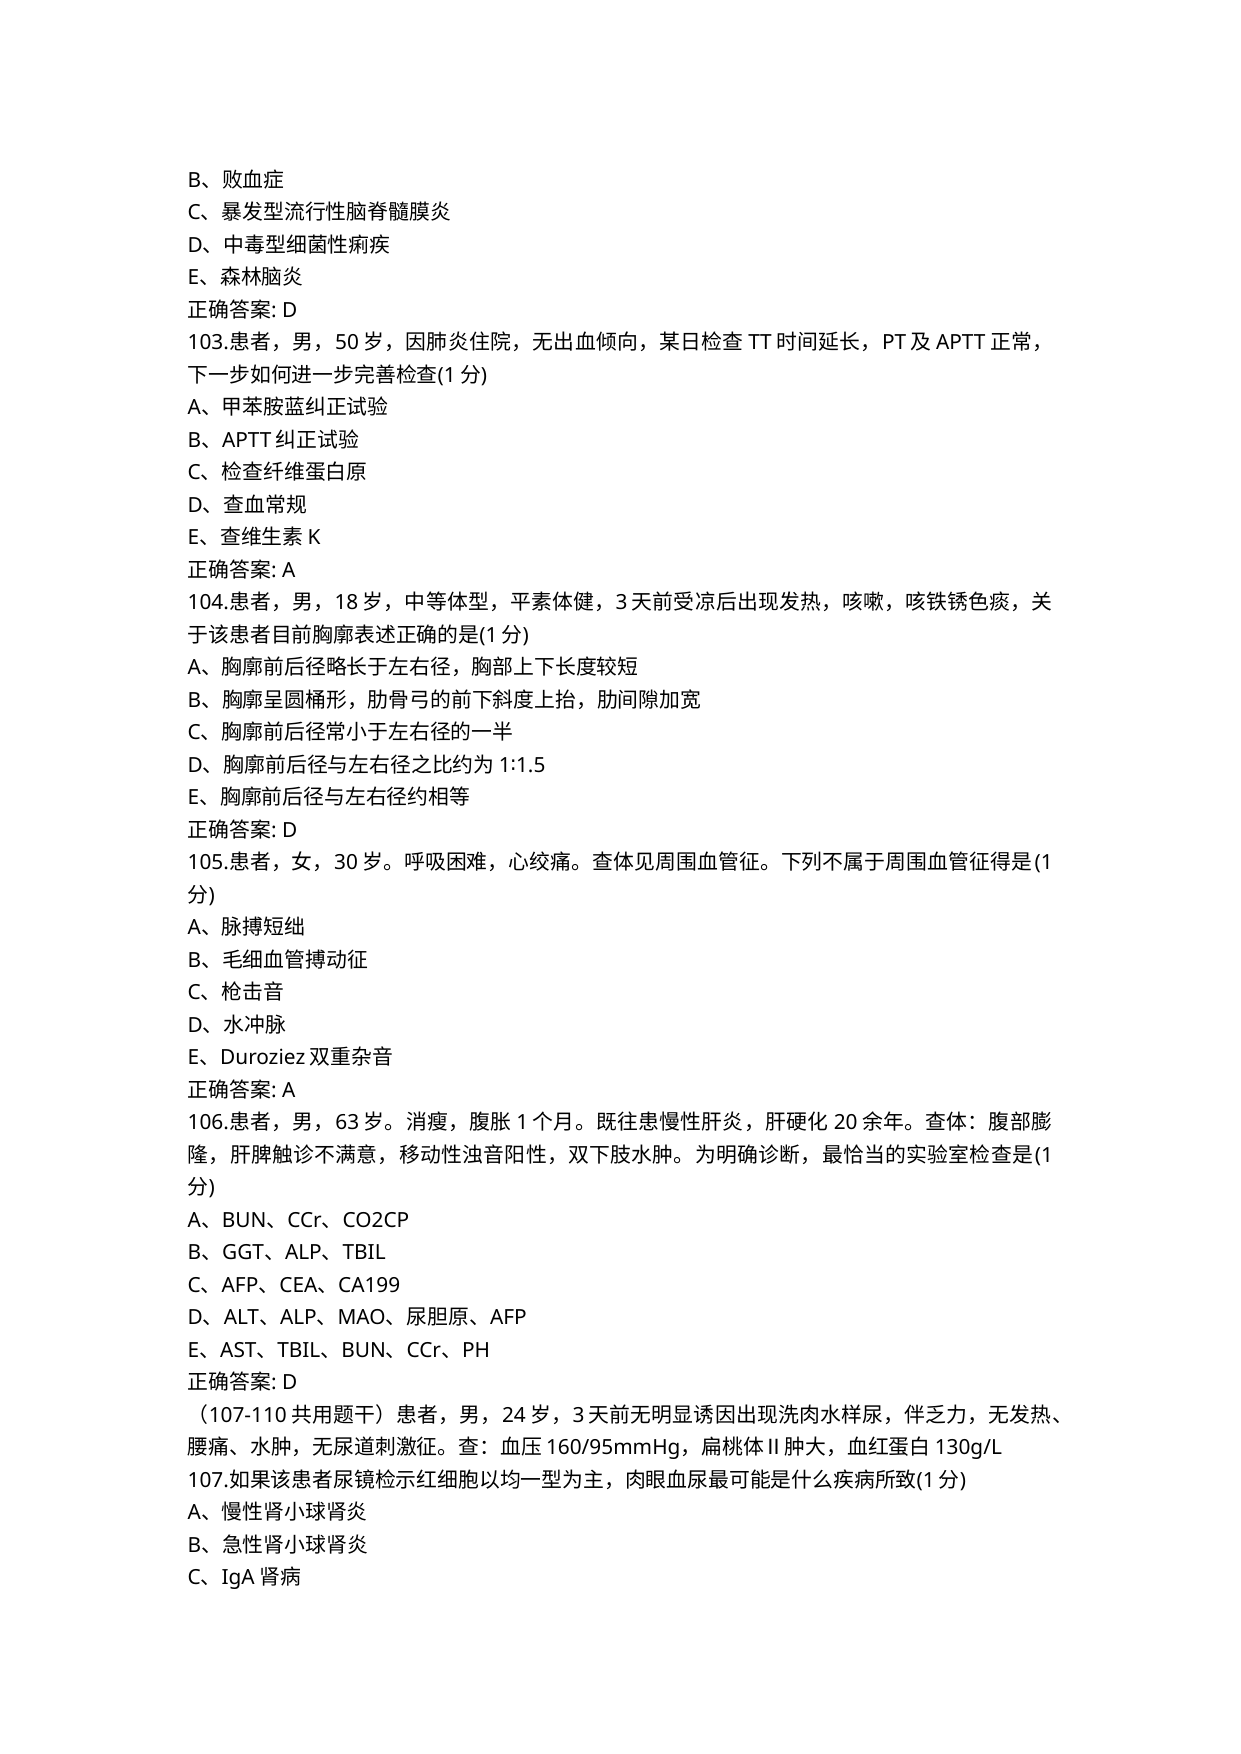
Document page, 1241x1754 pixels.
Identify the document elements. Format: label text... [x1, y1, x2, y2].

text A、脉搏短绌 [187, 909, 1053, 942]
text 正确答案: D [187, 812, 1053, 844]
text E、森林脑炎 [187, 259, 1053, 292]
text E、查维生素K [187, 519, 1053, 552]
text B、胸廓呈圆桶形，肋骨弓的前下斜度上抬，肋间隙加宽 [187, 682, 1053, 714]
text E、胸廓前后径与左右径约相等 [187, 779, 1053, 812]
text B、败血症 [187, 162, 1053, 194]
text B、GGT、ALP、TBIL [187, 1234, 1053, 1267]
text C、枪击音 [187, 974, 1053, 1007]
text C、暴发型流行性脑脊髓膜炎 [187, 194, 1053, 227]
text E、AST、TBIL、BUN、CCr、PH [187, 1332, 1053, 1364]
text 正确答案: A [187, 1072, 1053, 1104]
text A、慢性肾小球肾炎 [187, 1494, 1053, 1527]
text C、IgA肾病 [187, 1559, 1053, 1592]
text A、BUN、CCr、CO2CP [187, 1202, 1053, 1234]
text D、水冲脉 [187, 1007, 1053, 1039]
text 106.患者，男，63岁。消瘦，腹胀1个月。既往患慢性肝炎，肝硬化20余年。查体：腹部膨隆，肝脾触诊不满意，移动性浊音阳性，双下肢水肿。为明确诊断，最恰当的实验室检查是(1分) [187, 1104, 1053, 1202]
text 107.如果该患者尿镜检示红细胞以均一型为主，肉眼血尿最可能是什么疾病所致(1分) [187, 1462, 1053, 1494]
text B、急性肾小球肾炎 [187, 1527, 1053, 1559]
text 105.患者，女，30岁。呼吸困难，心绞痛。查体见周围血管征。下列不属于周围血管征得是(1分) [187, 844, 1053, 909]
text D、胸廓前后径与左右径之比约为1∶1.5 [187, 747, 1053, 779]
text D、查血常规 [187, 487, 1053, 519]
text C、AFP、CEA、CA199 [187, 1267, 1053, 1299]
text C、胸廓前后径常小于左右径的一半 [187, 714, 1053, 747]
text C、检查纤维蛋白原 [187, 454, 1053, 487]
text 103.患者，男，50岁，因肺炎住院，无出血倾向，某日检查TT时间延长，PT及APTT正常，下一步如何进一步完善检查(1分) [187, 324, 1053, 389]
text （107-110共用题干）患者，男，24岁，3天前无明显诱因出现洗肉水样尿，伴乏力，无发热、腰痛、水肿，无尿道刺激征。查：血压160/95mmHg，扁桃体Ⅱ肿大，血红蛋白130g/L [187, 1397, 1053, 1462]
text A、甲苯胺蓝纠正试验 [187, 389, 1053, 422]
text 正确答案: D [187, 1364, 1053, 1397]
text 104.患者，男，18岁，中等体型，平素体健，3天前受凉后出现发热，咳嗽，咳铁锈色痰，关于该患者目前胸廓表述正确的是(1分) [187, 584, 1053, 649]
text D、中毒型细菌性痢疾 [187, 227, 1053, 259]
text D、ALT、ALP、MAO、尿胆原、AFP [187, 1299, 1053, 1332]
text B、毛细血管搏动征 [187, 942, 1053, 974]
text B、APTT纠正试验 [187, 422, 1053, 454]
text 正确答案: A [187, 552, 1053, 584]
text E、Duroziez双重杂音 [187, 1039, 1053, 1072]
text 正确答案: D [187, 292, 1053, 324]
text A、胸廓前后径略长于左右径，胸部上下长度较短 [187, 649, 1053, 682]
